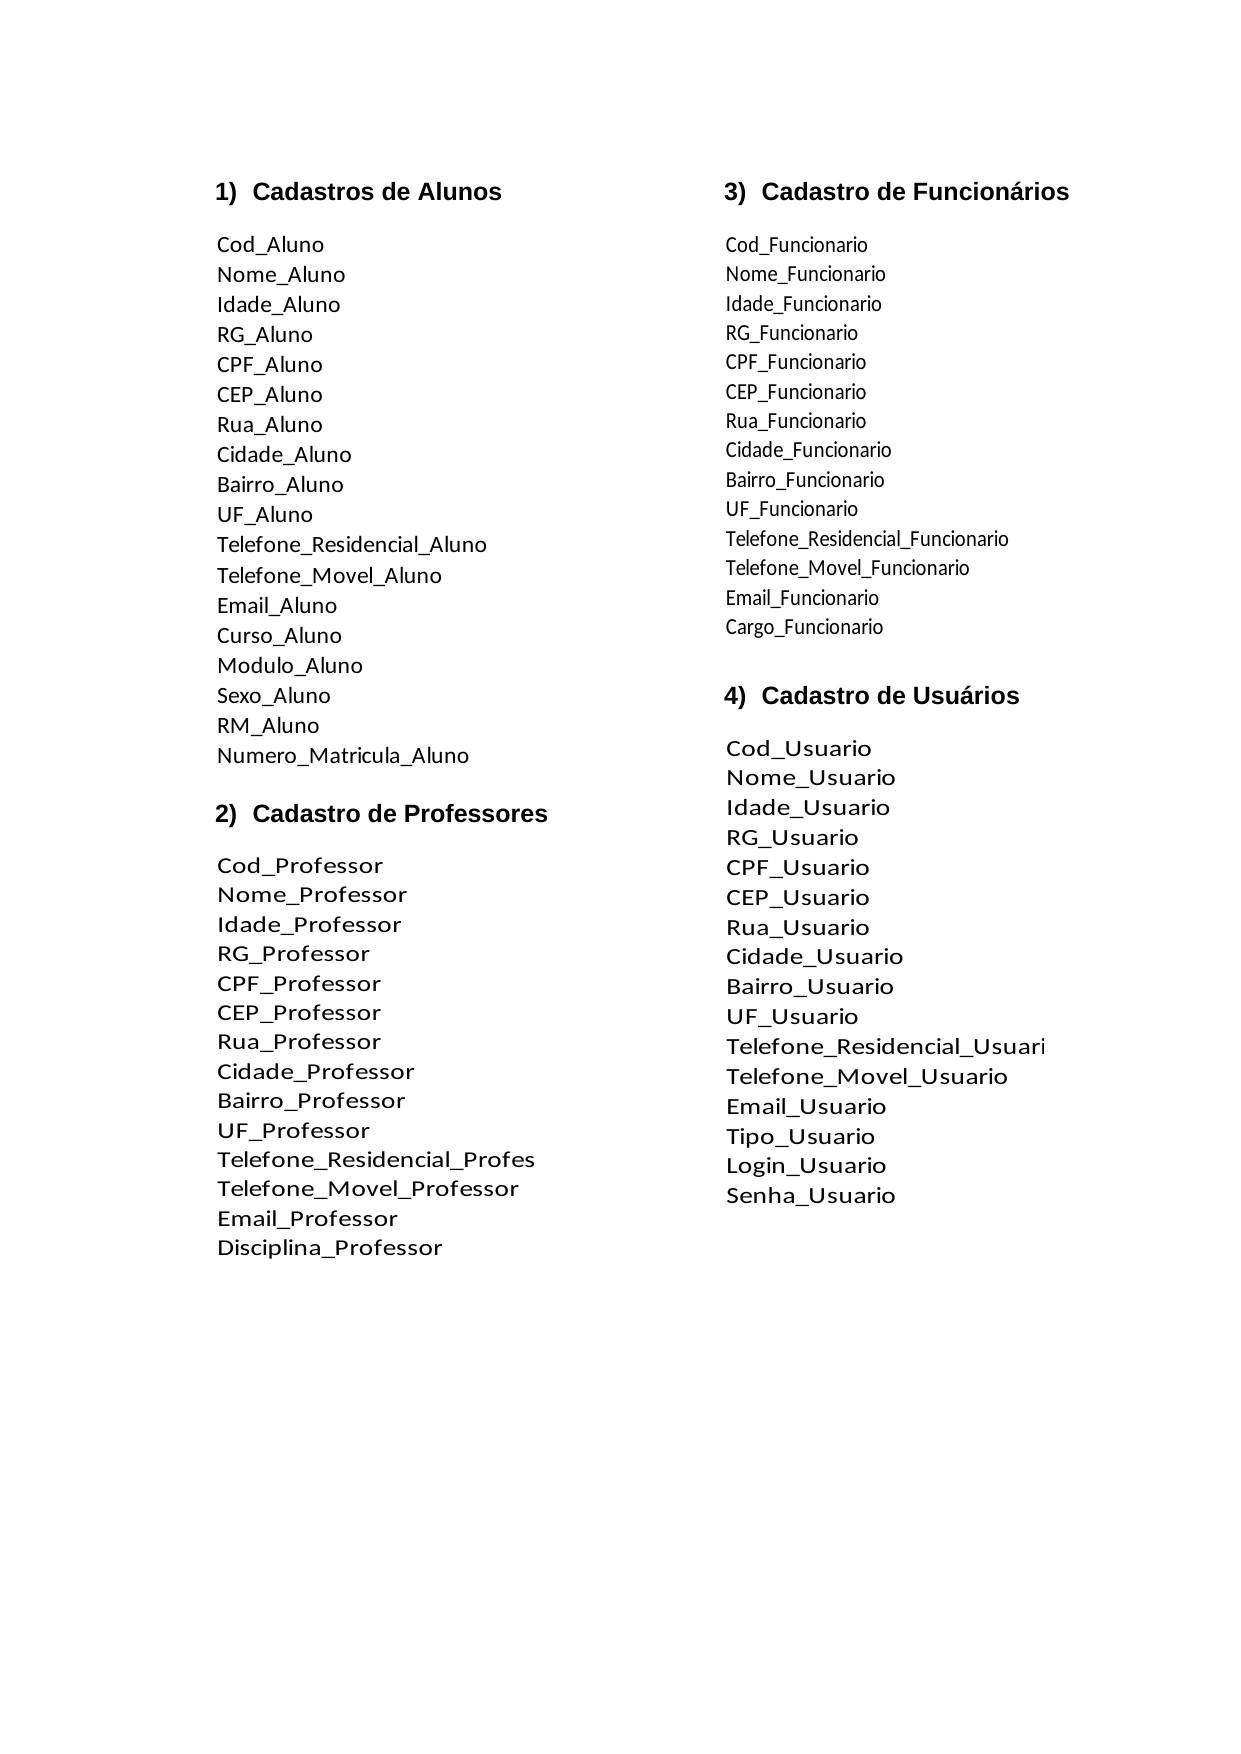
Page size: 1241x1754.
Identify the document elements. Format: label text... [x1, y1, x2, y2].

list Cadastro de Usuários [724, 681, 1122, 709]
list Cadastro de Funcionários [724, 177, 1122, 206]
list Cadastros de Alunos [215, 177, 613, 206]
list Cadastro de Professores [215, 798, 613, 827]
